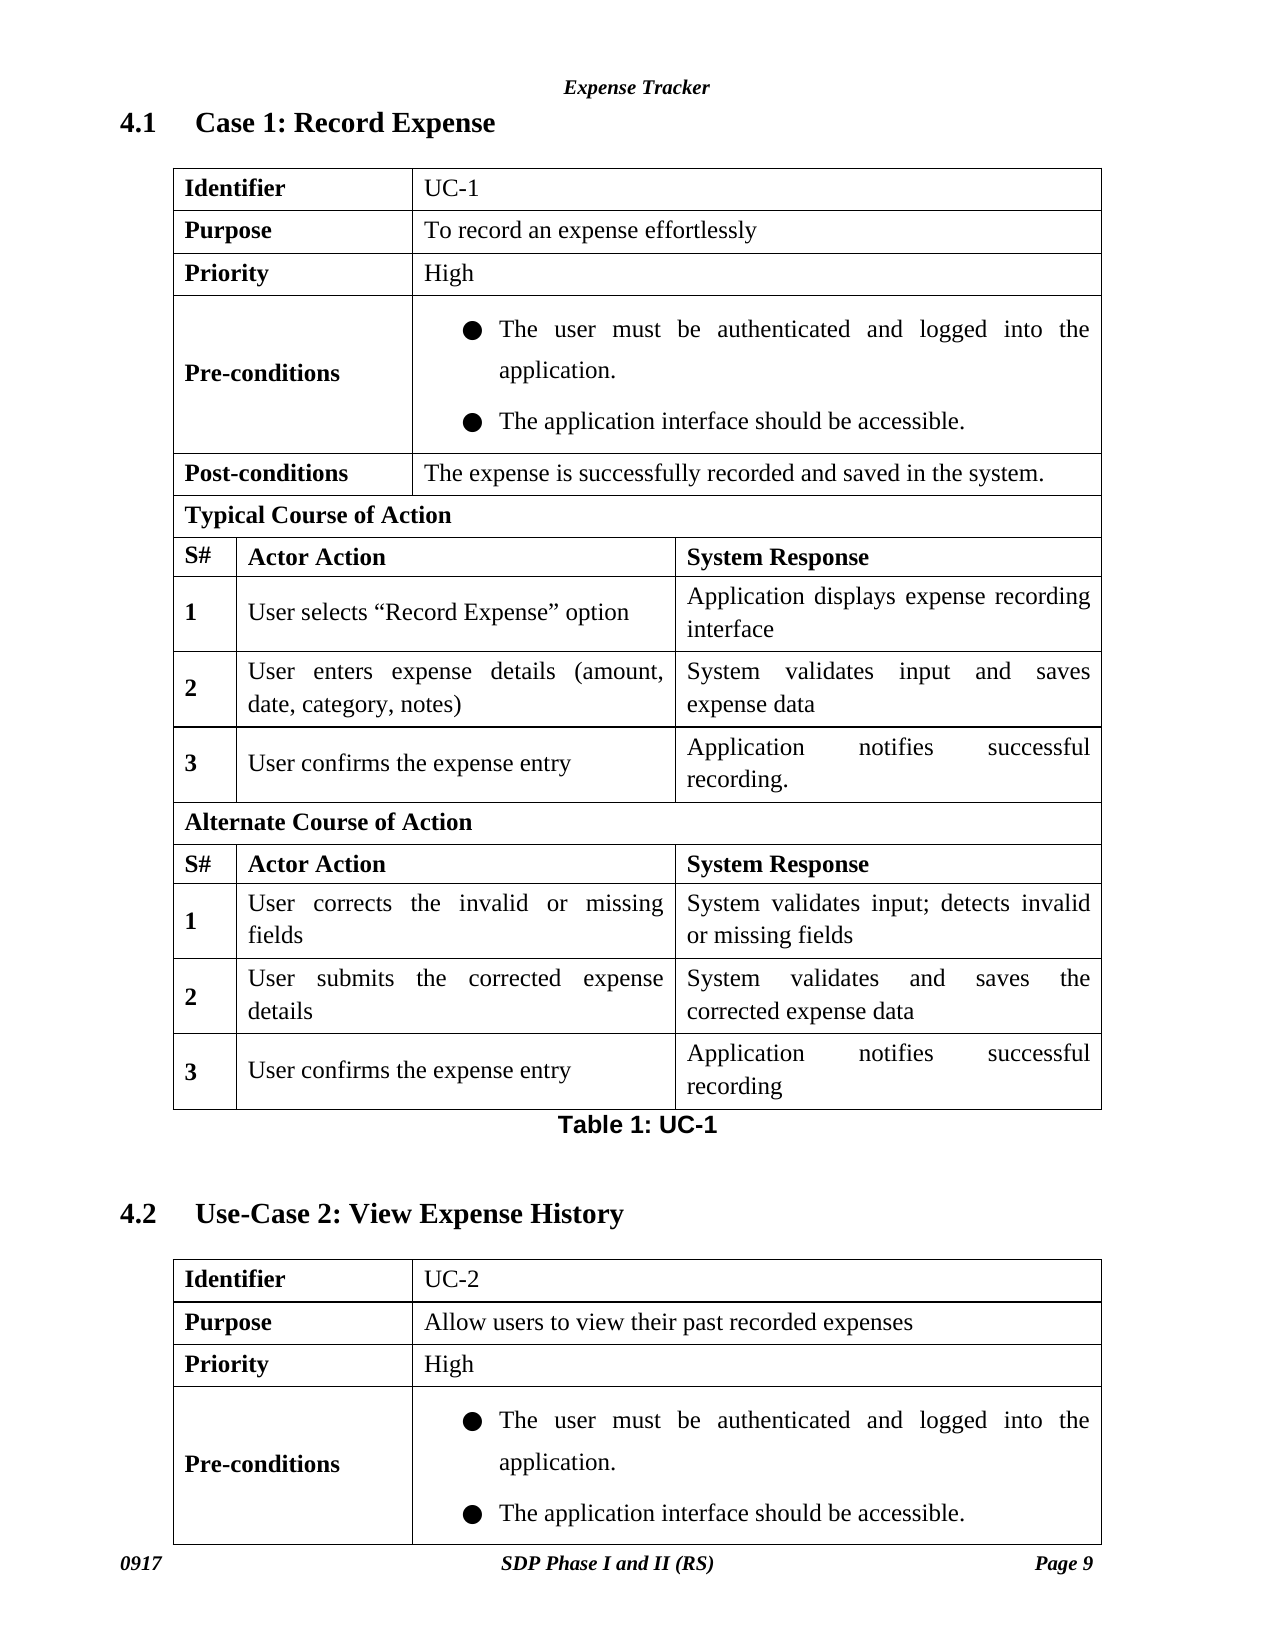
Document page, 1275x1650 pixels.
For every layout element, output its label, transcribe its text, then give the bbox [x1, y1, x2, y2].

table_header Identifier [174, 169, 412, 210]
table_cell 3 [174, 728, 236, 802]
table_cell The user must be authenticated and logged into the application. The application interface should be accessible. [413, 1387, 1101, 1544]
table_cell 2 [174, 652, 236, 726]
table_cell Typical Course of Action [174, 496, 1101, 537]
table_cell 2 [174, 959, 236, 1033]
table_cell System validates input; detects invalid or missing fields [676, 884, 1101, 958]
table_cell High [413, 254, 1101, 295]
table_cell 3 [174, 1034, 236, 1109]
table_cell To record an expense effortlessly [413, 211, 1101, 252]
table_cell User enters expense details (amount, date, category, notes) [237, 652, 675, 726]
table_cell System validates and saves the corrected expense data [676, 959, 1101, 1033]
table_cell User submits the corrected expense details [237, 959, 675, 1033]
table_cell 1 [174, 577, 236, 651]
table_cell Priority [174, 254, 412, 295]
table_cell User confirms the expense entry [237, 1034, 675, 1109]
table_cell System validates input and saves expense data [676, 652, 1101, 726]
table_cell 1 [174, 884, 236, 958]
table_cell Priority [174, 1345, 412, 1386]
table_cell Pre-conditions [174, 1387, 412, 1544]
table_cell Allow users to view their past recorded expenses [413, 1303, 1101, 1344]
table_cell Actor Action [237, 538, 675, 576]
table_cell User confirms the expense entry [237, 728, 675, 802]
table_cell Pre-conditions [174, 296, 412, 452]
table_cell System Response [676, 845, 1101, 882]
table_header Identifier [174, 1260, 412, 1301]
table_cell The expense is successfully recorded and saved in the system. [413, 454, 1101, 495]
table_cell Application notifies successful recording. [676, 728, 1101, 802]
table_cell Post-conditions [174, 454, 412, 495]
table_cell Purpose [174, 1303, 412, 1344]
table_header UC-2 [413, 1260, 1101, 1301]
table_cell System Response [676, 538, 1101, 576]
table_cell The user must be authenticated and logged into the application. The application interface should be accessible. [413, 296, 1101, 452]
table_cell Purpose [174, 211, 412, 252]
subtitle Use-Case 2: View Expense History [120, 1196, 1155, 1230]
table_cell User selects “Record Expense” option [237, 577, 675, 651]
table_cell Application notifies successful recording [676, 1034, 1101, 1109]
table_cell High [413, 1345, 1101, 1386]
table_cell Actor Action [237, 845, 675, 882]
table_cell S# [174, 538, 236, 576]
subtitle Case 1: Record Expense [120, 105, 1155, 138]
table_cell User corrects the invalid or missing fields [237, 884, 675, 958]
table_cell S# [174, 845, 236, 882]
table_header UC-1 [413, 169, 1101, 210]
table_cell Alternate Course of Action [174, 803, 1101, 844]
text Table 1: UC-1 [120, 1110, 1155, 1138]
table_cell Application displays expense recording interface [676, 577, 1101, 651]
